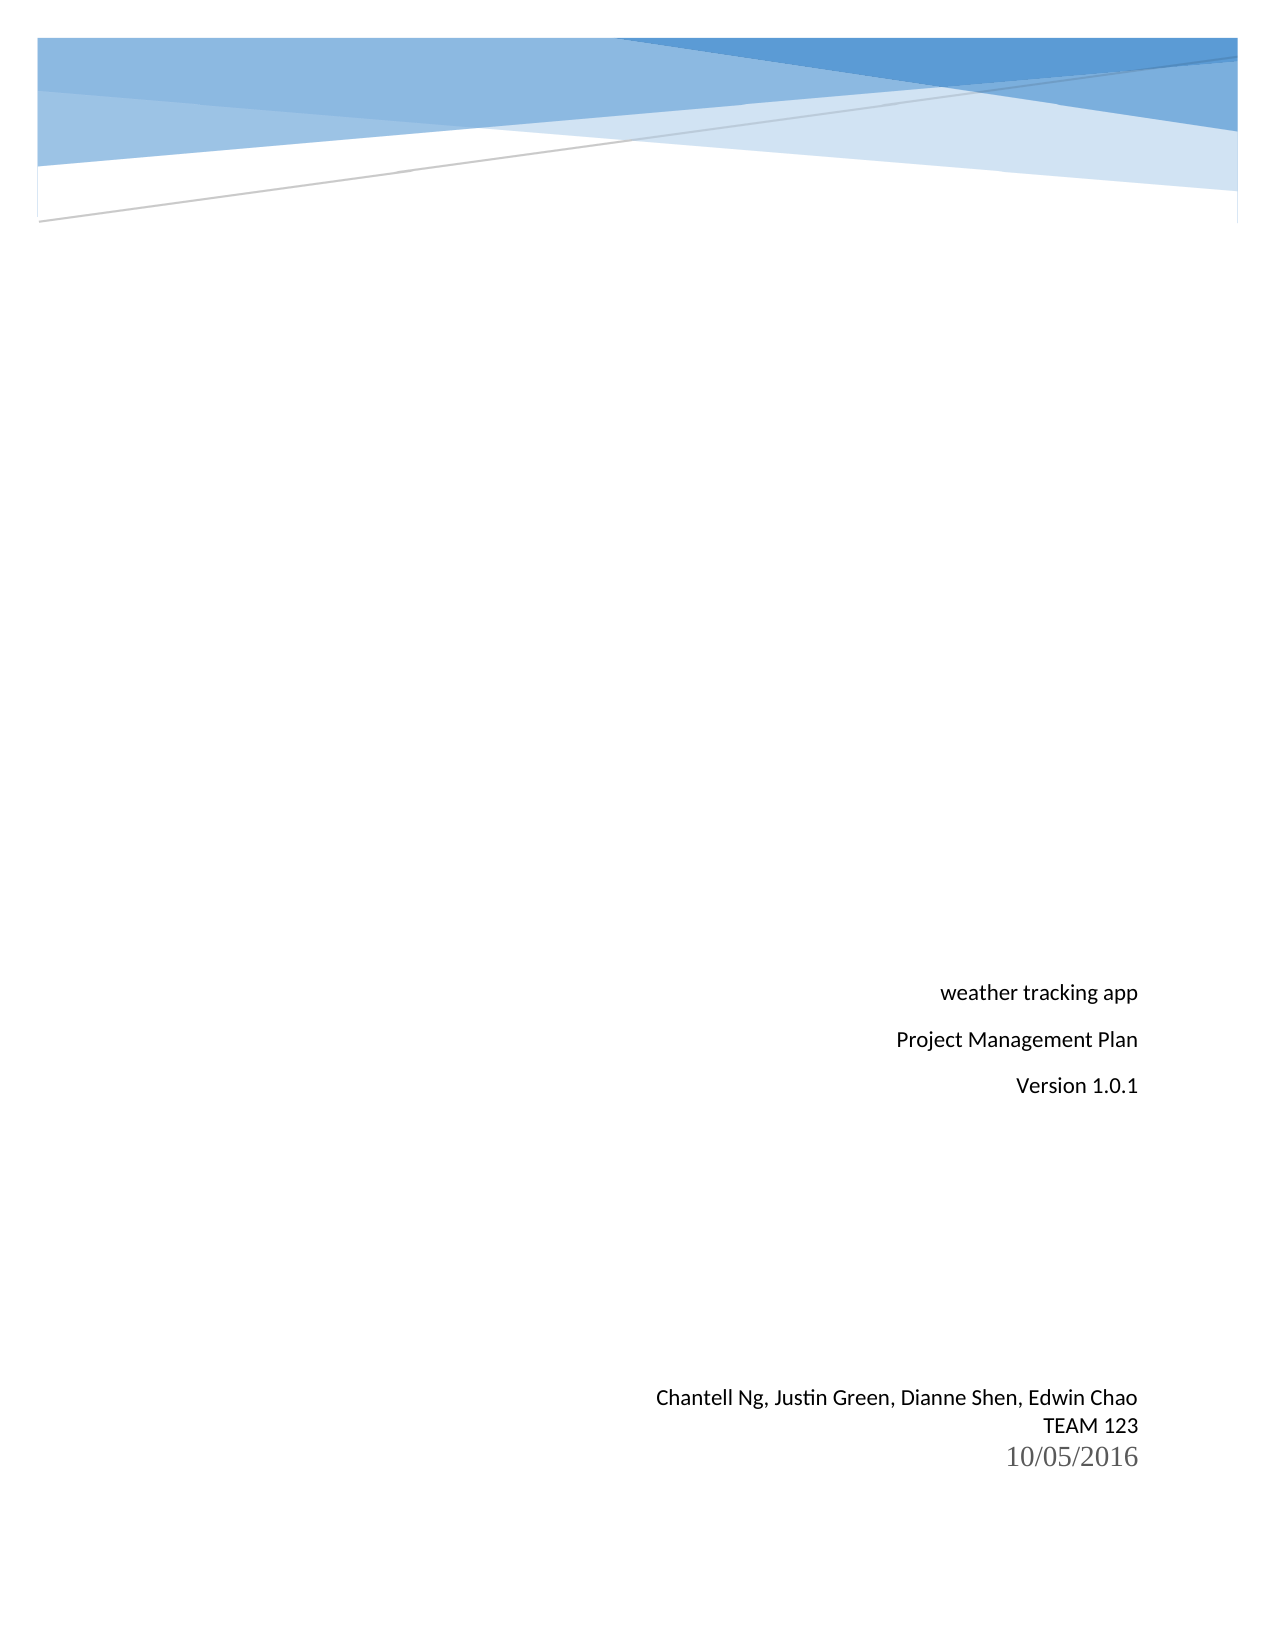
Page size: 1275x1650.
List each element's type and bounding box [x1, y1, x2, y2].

picture [37, 37, 1238, 238]
